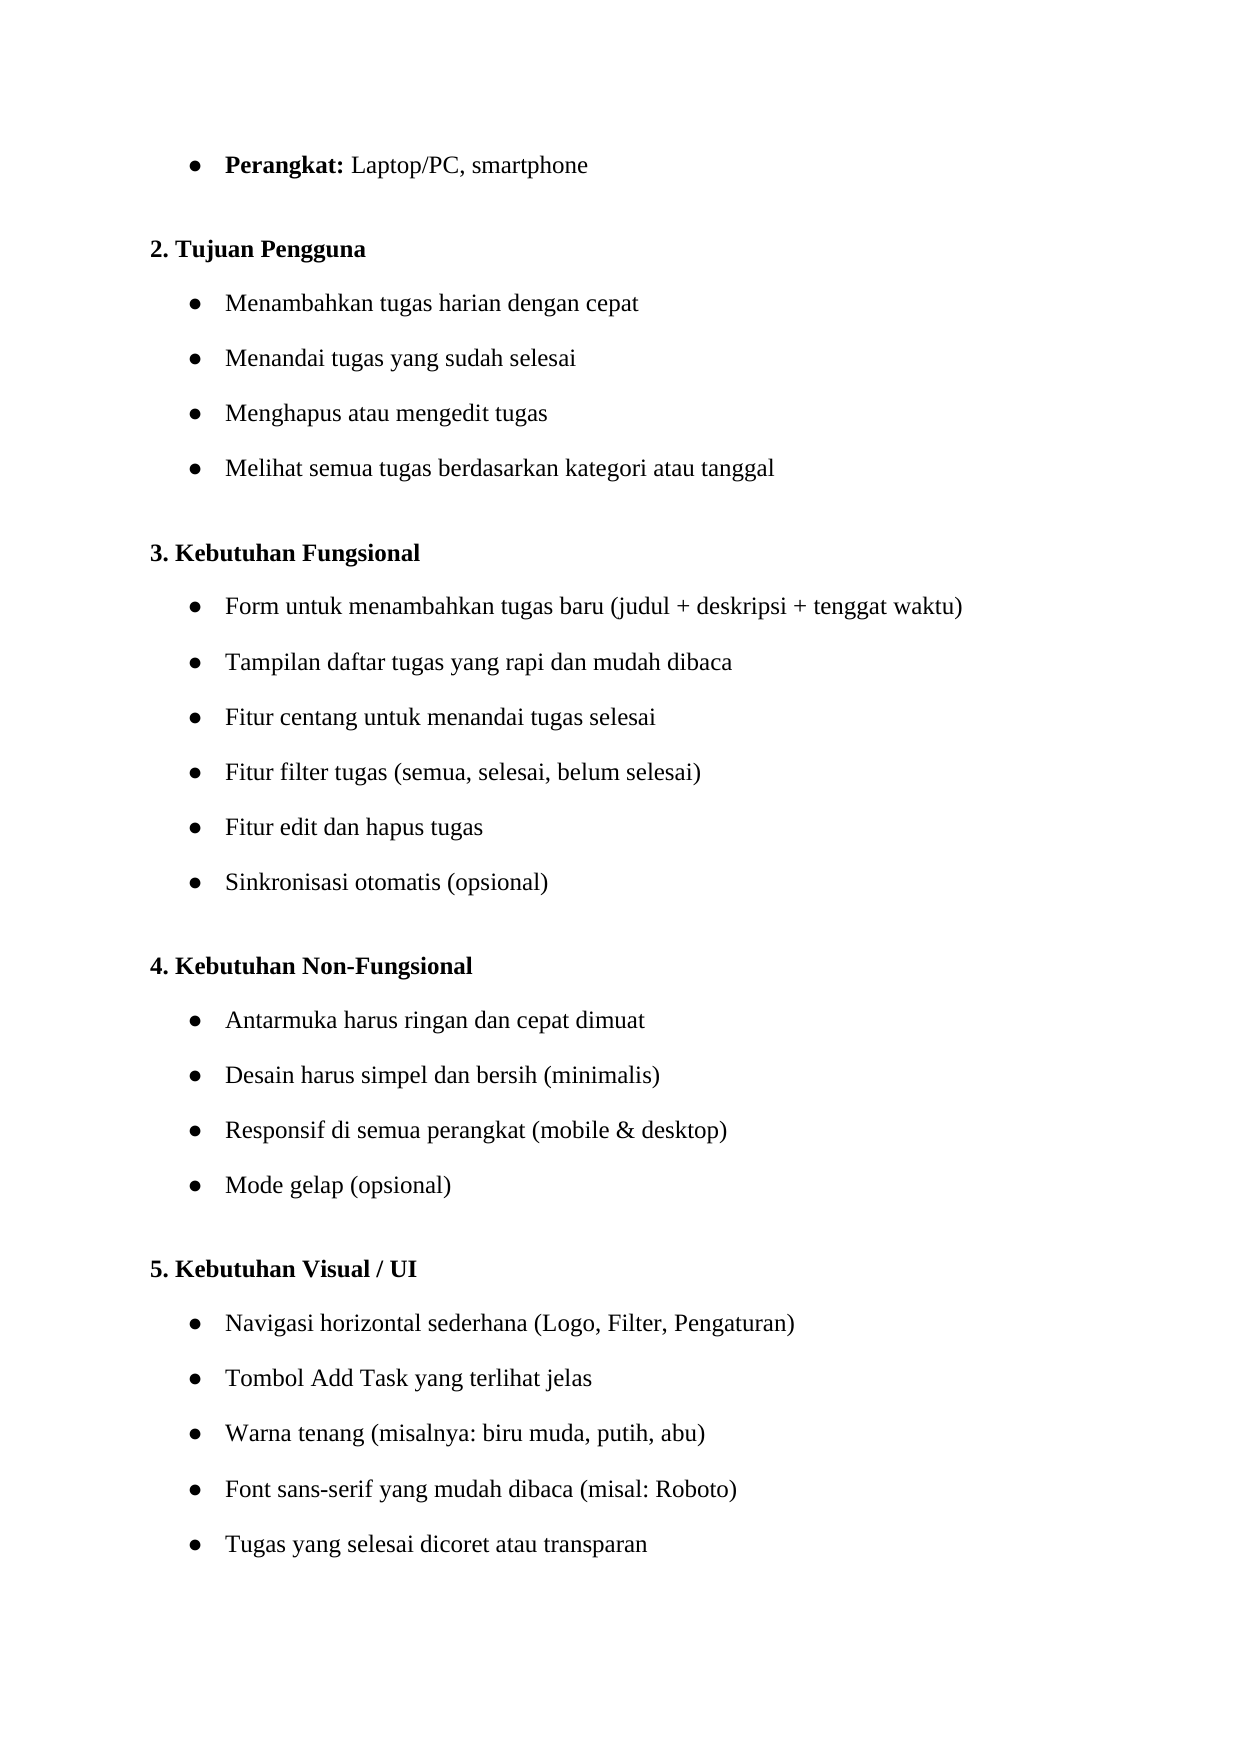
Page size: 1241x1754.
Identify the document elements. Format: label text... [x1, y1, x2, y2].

list Tampilan daftar tugas yang rapi dan mudah dibaca [187, 647, 1090, 702]
list Responsif di semua perangkat (mobile & desktop) [187, 1115, 1090, 1170]
list Navigasi horizontal sederhana (Logo, Filter, Pengaturan) [187, 1308, 1090, 1363]
list Menandai tugas yang sudah selesai [187, 343, 1090, 398]
list Antarmuka harus ringan dan cepat dimuat [187, 1005, 1090, 1060]
list Font sans-serif yang mudah dibaca (misal: Roboto) [187, 1474, 1090, 1529]
list Warna tenang (misalnya: biru muda, putih, abu) [187, 1418, 1090, 1474]
subtitle 2. Tujuan Pengguna [150, 234, 1090, 263]
list Tombol Add Task yang terlihat jelas [187, 1363, 1090, 1418]
list Sinkronisasi otomatis (opsional) [187, 867, 1090, 922]
list Menambahkan tugas harian dengan cepat [187, 288, 1090, 343]
list Tugas yang selesai dicoret atau transparan [187, 1529, 1090, 1584]
subtitle 4. Kebutuhan Non-Fungsional [150, 951, 1090, 980]
list Mode gelap (opsional) [187, 1170, 1090, 1225]
list Fitur edit dan hapus tugas [187, 812, 1090, 867]
subtitle 5. Kebutuhan Visual / UI [150, 1254, 1090, 1283]
list Form untuk menambahkan tugas baru (judul + deskripsi + tenggat waktu) [187, 591, 1090, 647]
subtitle 3. Kebutuhan Fungsional [150, 538, 1090, 566]
list Desain harus simpel dan bersih (minimalis) [187, 1060, 1090, 1115]
list Perangkat: Laptop/PC, smartphone [187, 150, 1090, 205]
list Menghapus atau mengedit tugas [187, 398, 1090, 453]
list Fitur filter tugas (semua, selesai, belum selesai) [187, 757, 1090, 812]
list Fitur centang untuk menandai tugas selesai [187, 702, 1090, 757]
list Melihat semua tugas berdasarkan kategori atau tanggal [187, 453, 1090, 508]
